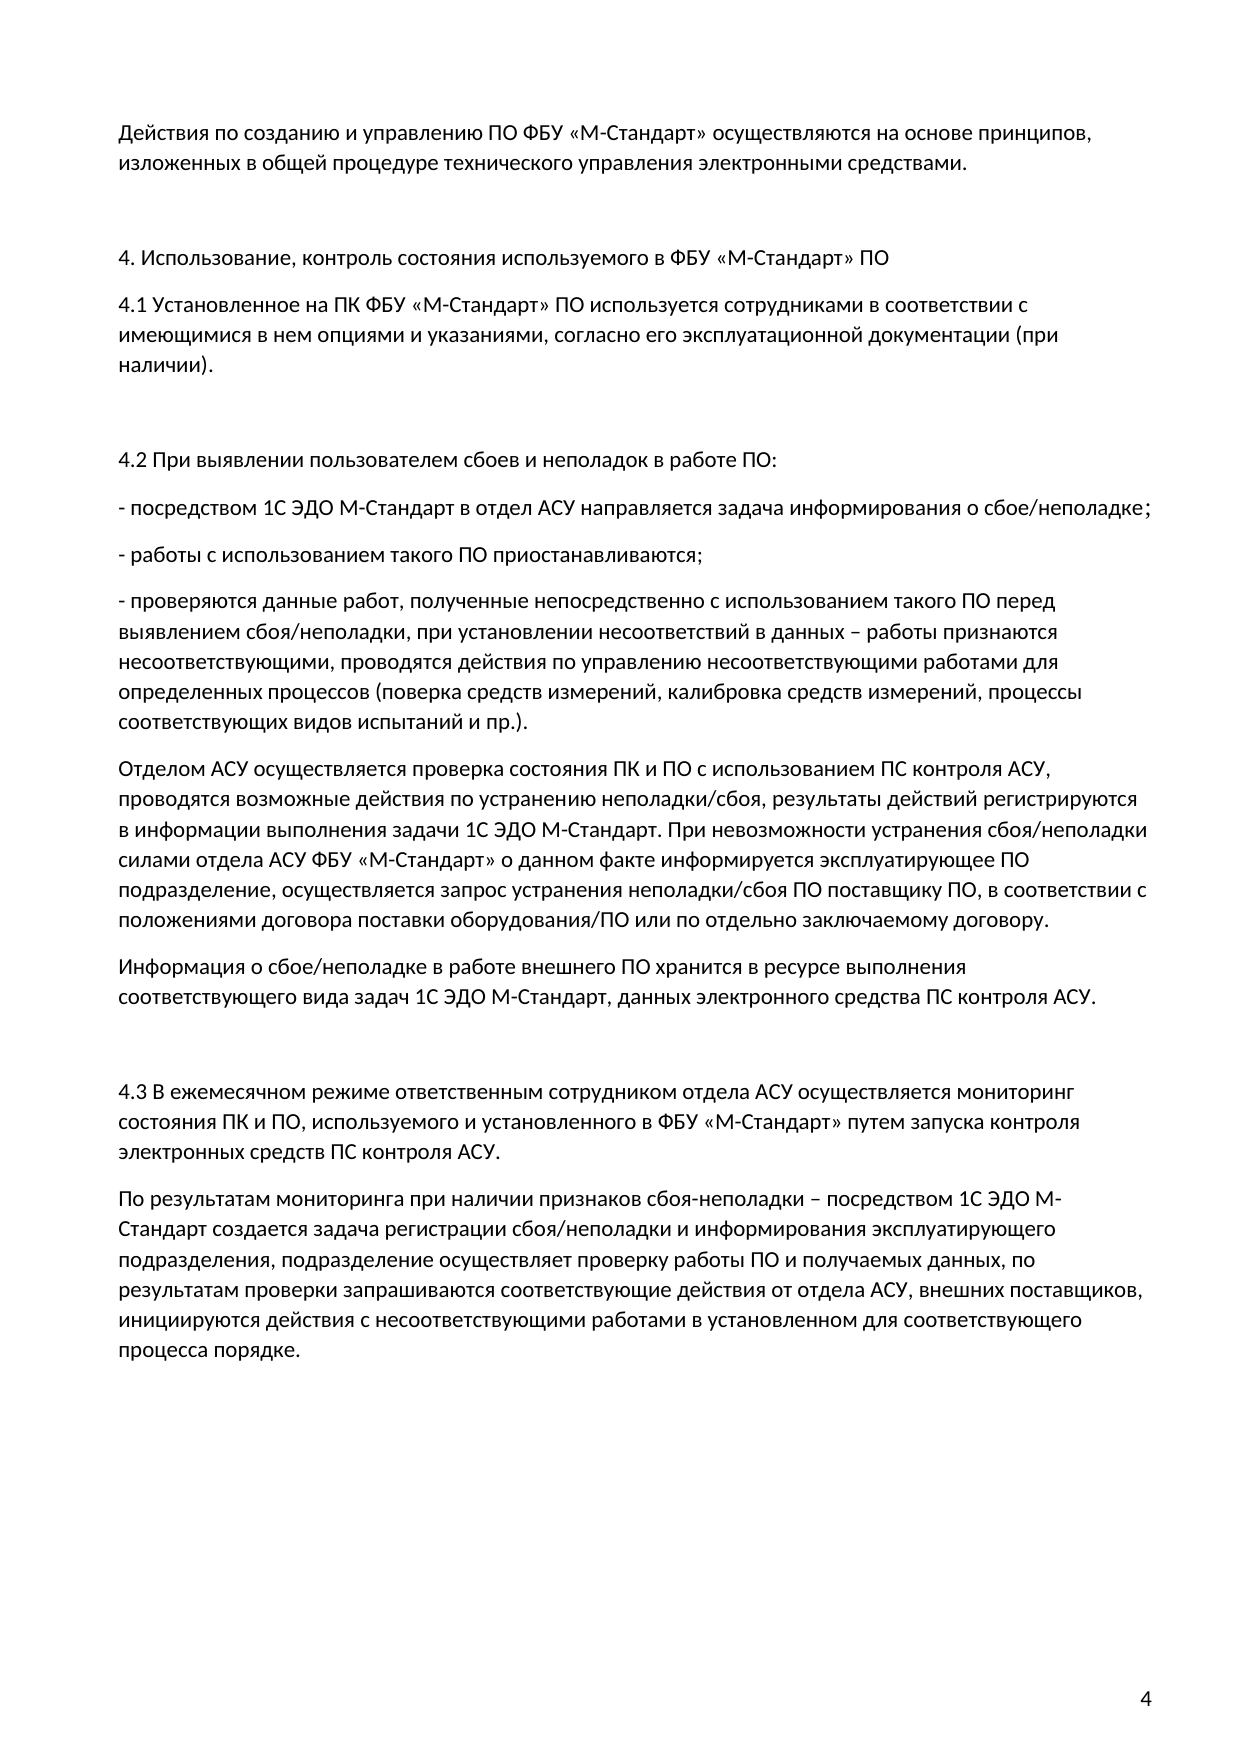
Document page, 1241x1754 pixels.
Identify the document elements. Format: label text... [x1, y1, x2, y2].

text 4.2 При выявлении пользователем сбоев и неполадок в работе ПО: [118, 445, 1152, 473]
text По результатам мониторинга при наличии признаков сбоя-неполадки – посредством 1С ЭДО М-Стандарт создается задача регистрации сбоя/неполадки и информирования эксплуатирующего подразделения, подразделение осуществляет проверку работы ПО и получаемых данных, по результатам проверки запрашиваются соответствующие действия от отдела АСУ, внешних поставщиков, инициируются действия с несоответствующими работами в установленном для соответствующего процесса порядке. [118, 1184, 1152, 1363]
text 4.3 В ежемесячном режиме ответственным сотрудником отдела АСУ осуществляется мониторинг состояния ПК и ПО, используемого и установленного в ФБУ «М-Стандарт» путем запуска контроля электронных средств ПС контроля АСУ. [118, 1077, 1152, 1165]
text - работы с использованием такого ПО приостанавливаются; [118, 540, 1152, 568]
text Действия по созданию и управлению ПО ФБУ «М-Стандарт» осуществляются на основе принципов, изложенных в общей процедуре технического управления электронными средствами. [118, 118, 1152, 176]
text - посредством 1С ЭДО М-Стандарт в отдел АСУ направляется задача информирования о сбое/неполадке; [118, 492, 1152, 521]
text 4. Использование, контроль состояния используемого в ФБУ «М-Стандарт» ПО [118, 243, 1152, 271]
text Информация о сбое/неполадке в работе внешнего ПО хранится в ресурсе выполнения соответствующего вида задач 1С ЭДО М-Стандарт, данных электронного средства ПС контроля АСУ. [118, 952, 1152, 1010]
text - проверяются данные работ, полученные непосредственно с использованием такого ПО перед выявлением сбоя/неполадки, при установлении несоответствий в данных – работы признаются несоответствующими, проводятся действия по управлению несоответствующими работами для определенных процессов (поверка средств измерений, калибровка средств измерений, процессы соответствующих видов испытаний и пр.). [118, 587, 1152, 735]
text 4.1 Установленное на ПК ФБУ «М-Стандарт» ПО используется сотрудниками в соответствии с имеющимися в нем опциями и указаниями, согласно его эксплуатационной документации (при наличии). [118, 290, 1152, 378]
text Отделом АСУ осуществляется проверка состояния ПК и ПО с использованием ПС контроля АСУ, проводятся возможные действия по устранению неполадки/сбоя, результаты действий регистрируются в информации выполнения задачи 1С ЭДО М-Стандарт. При невозможности устранения сбоя/неполадки силами отдела АСУ ФБУ «М-Стандарт» о данном факте информируется эксплуатирующее ПО подразделение, осуществляется запрос устранения неполадки/сбоя ПО поставщику ПО, в соответствии с положениями договора поставки оборудования/ПО или по отдельно заключаемому договору. [118, 754, 1152, 933]
